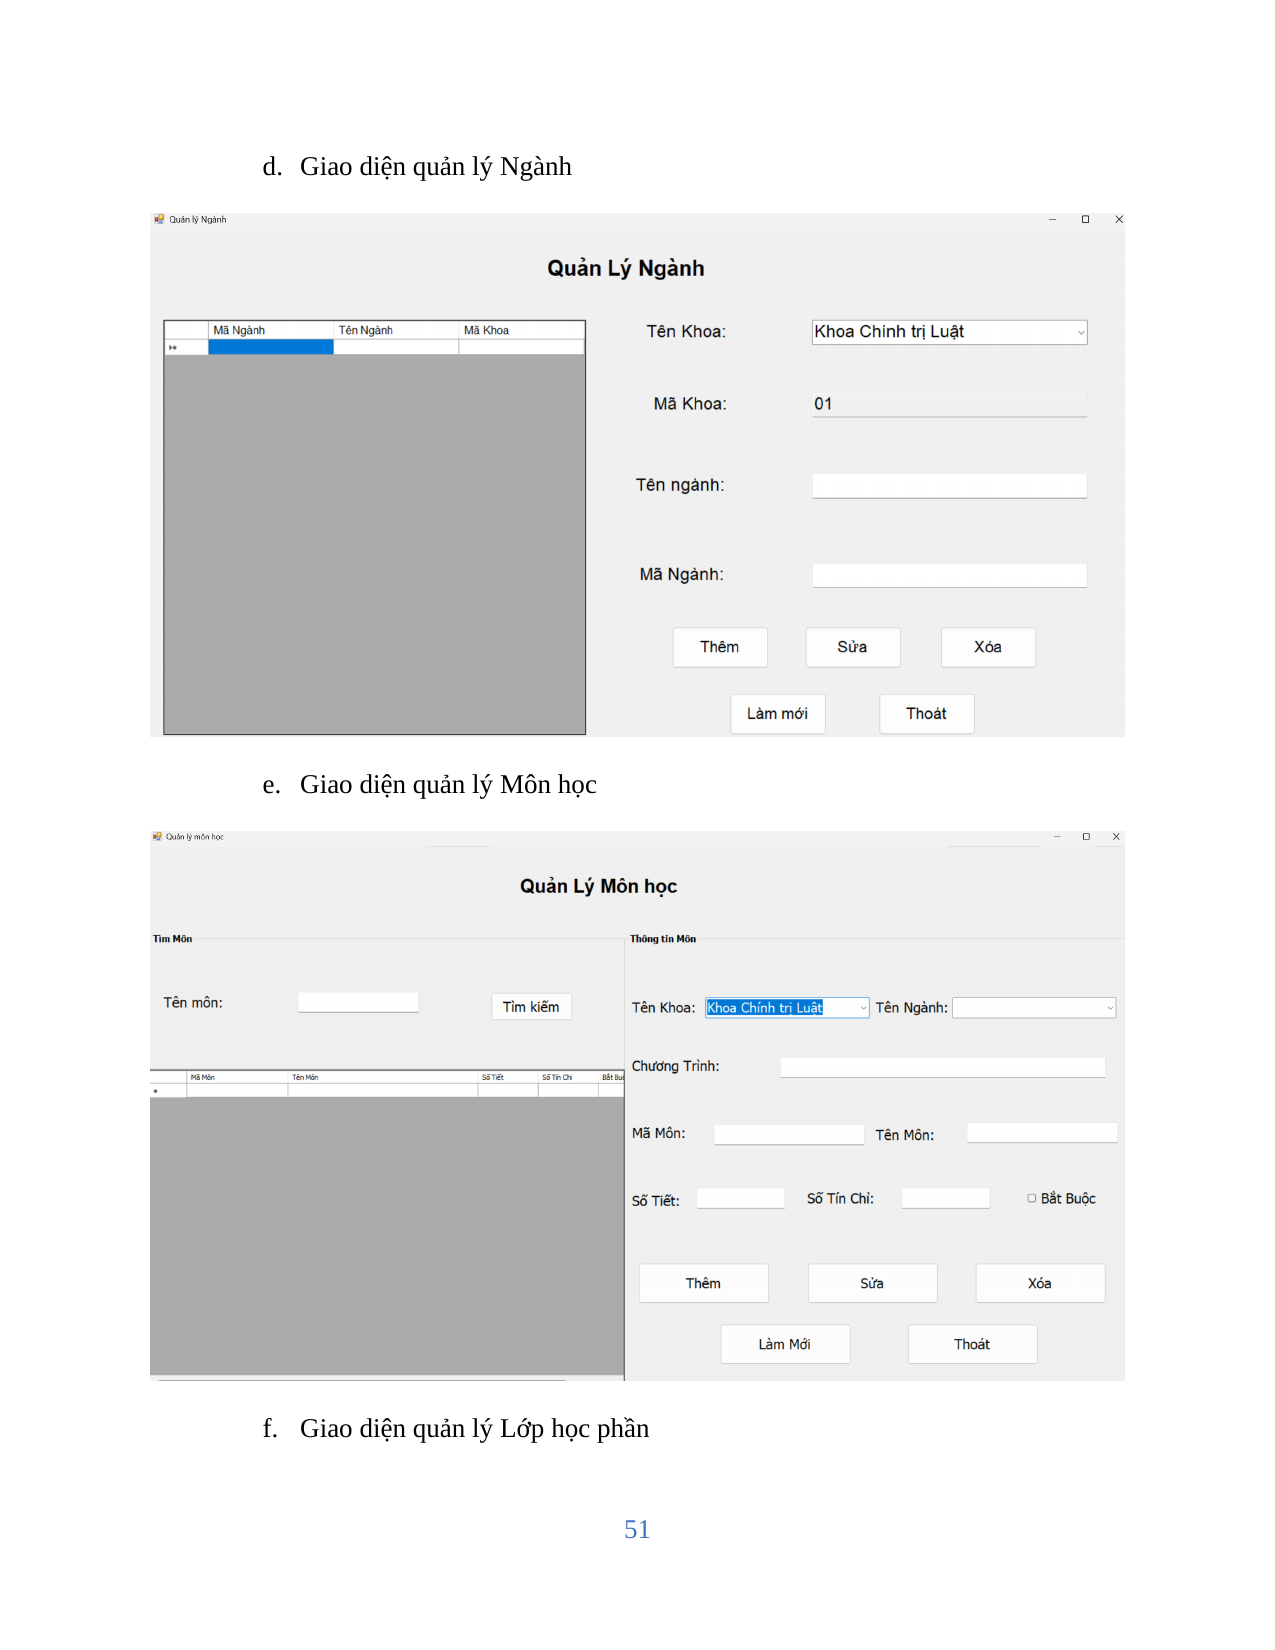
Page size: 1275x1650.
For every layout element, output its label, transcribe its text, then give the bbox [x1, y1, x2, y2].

list Giao diện quản lý Ngành [262, 150, 1125, 181]
list Giao diện quản lý Lớp học phần [262, 1412, 1125, 1444]
list Giao diện quản lý Môn học [262, 768, 1125, 800]
picture [150, 213, 1125, 737]
picture [150, 831, 1125, 1381]
